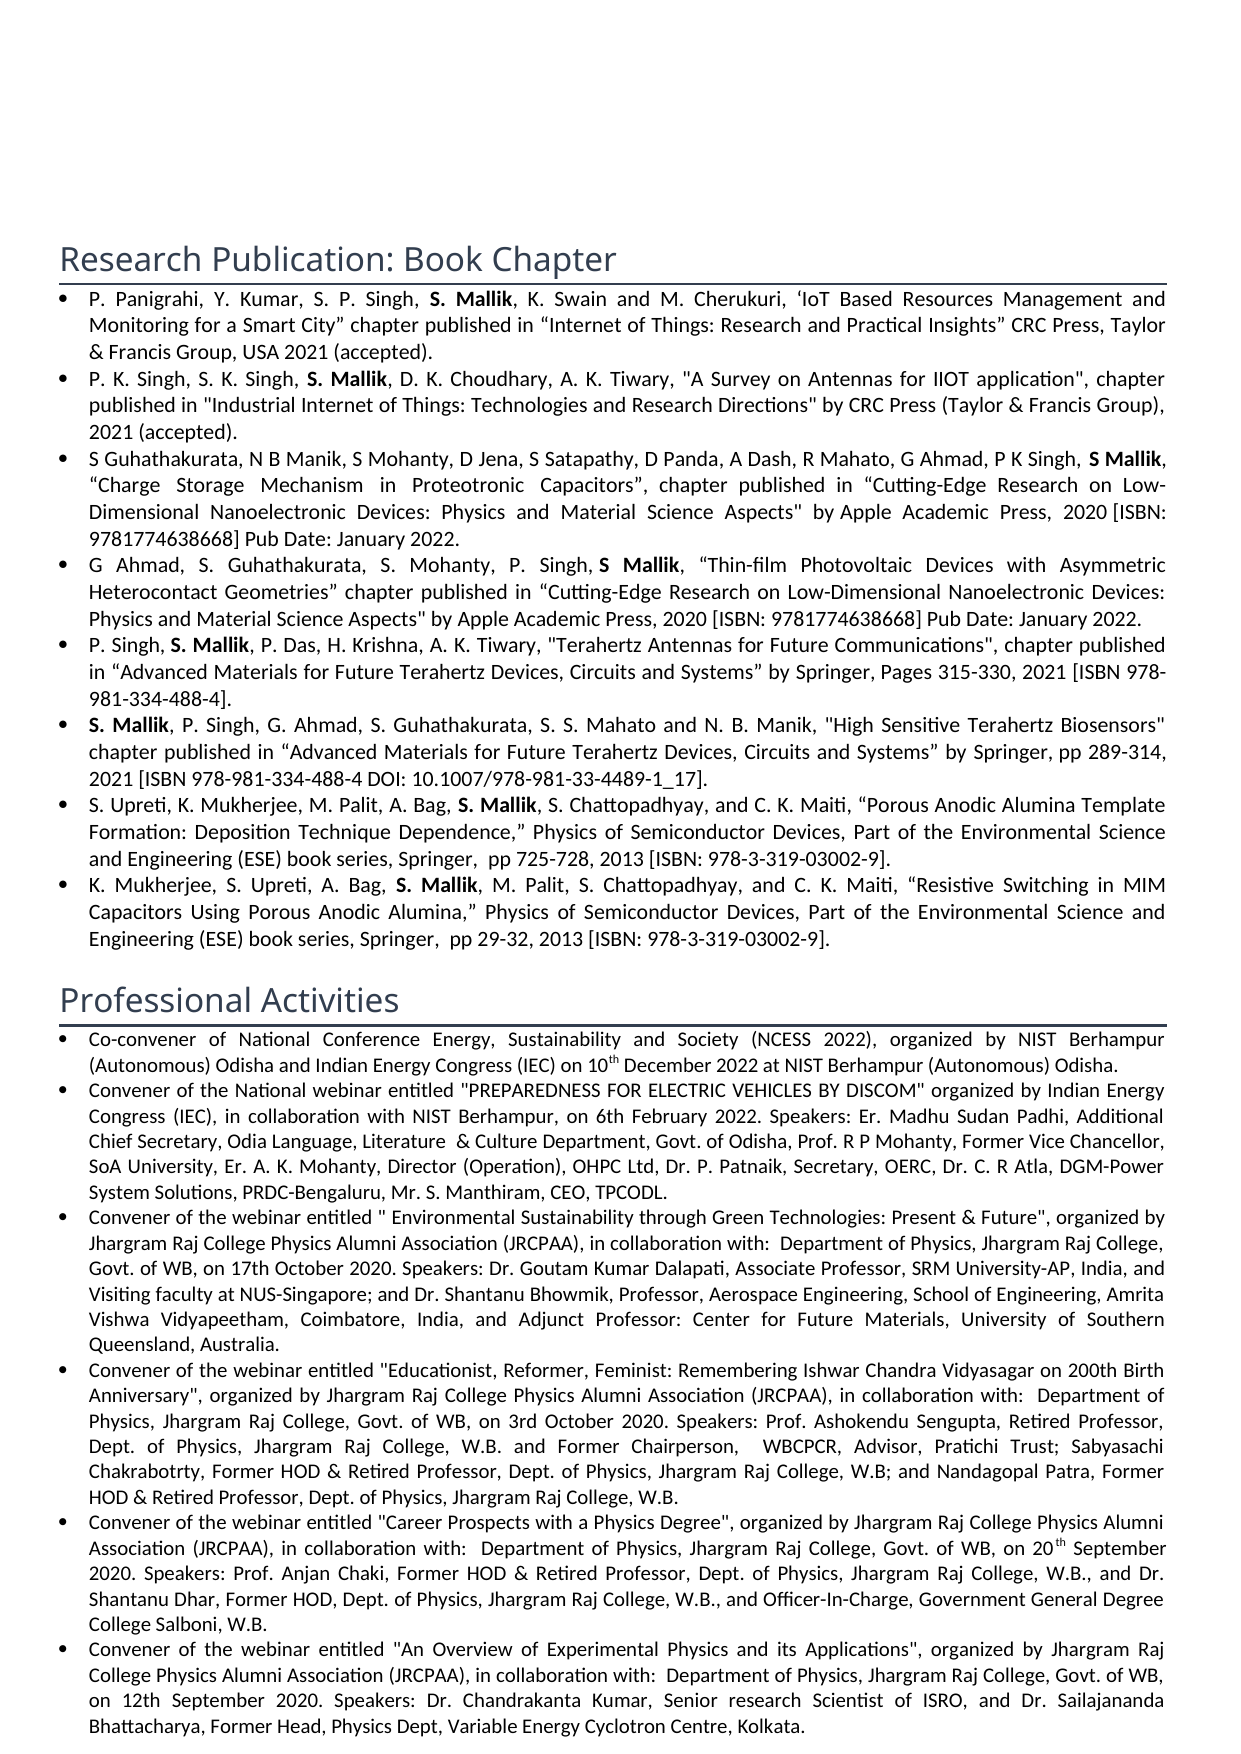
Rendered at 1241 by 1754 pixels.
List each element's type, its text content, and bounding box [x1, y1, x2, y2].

list P. K. Singh, S. K. Singh, S. Mallik, D. K. Choudhary, A. K. Tiwary, "A Survey on Antennas for IIOT application", chapter published in "Industrial Internet of Things: Technologies and Research Directions" by CRC Press (Taylor & Francis Group), 2021 (accepted). [59, 365, 1167, 445]
list S. Upreti, K. Mukherjee, M. Palit, A. Bag, S. Mallik, S. Chattopadhyay, and C. K. Maiti, “Porous Anodic Alumina Template Formation: Deposition Technique Dependence,” Physics of Semiconductor Devices, Part of the Environmental Science and Engineering (ESE) book series, Springer, pp 725-728, 2013 [ISBN: 978-3-319-03002-9]. [59, 792, 1167, 872]
list Convener of the webinar entitled "An Overview of Experimental Physics and its Applications", organized by Jhargram Raj College Physics Alumni Association (JRCPAA), in collaboration with: Department of Physics, Jhargram Raj College, Govt. of WB, on 12th September 2020. Speakers: Dr. Chandrakanta Kumar, Senior research Scientist of ISRO, and Dr. Sailajananda Bhattacharya, Former Head, Physics Dept, Variable Energy Cyclotron Centre, Kolkata. [59, 1637, 1167, 1738]
title Professional Activities [59, 977, 1167, 1024]
list Co-convener of National Conference Energy, Sustainability and Society (NCESS 2022), organized by NIST Berhampur (Autonomous) Odisha and Indian Energy Congress (IEC) on 10th December 2022 at NIST Berhampur (Autonomous) Odisha. [59, 1027, 1167, 1077]
list S Guhathakurata, N B Manik, S Mohanty, D Jena, S Satapathy, D Panda, A Dash, R Mahato, G Ahmad, P K Singh, S Mallik, “Charge Storage Mechanism in Proteotronic Capacitors”, chapter published in “Cutting-Edge Research on Low-Dimensional Nanoelectronic Devices: Physics and Material Science Aspects" by Apple Academic Press, 2020 [ISBN: 9781774638668] Pub Date: January 2022. [59, 445, 1167, 552]
list P. Panigrahi, Y. Kumar, S. P. Singh, S. Mallik, K. Swain and M. Cherukuri, ‘IoT Based Resources Management and Monitoring for a Smart City” chapter published in “Internet of Things: Research and Practical Insights” CRC Press, Taylor & Francis Group, USA 2021 (accepted). [59, 285, 1167, 365]
title Research Publication: Book Chapter [59, 235, 1167, 283]
list G Ahmad, S. Guhathakurata, S. Mohanty, P. Singh, S Mallik, “Thin-film Photovoltaic Devices with Asymmetric Heterocontact Geometries” chapter published in “Cutting-Edge Research on Low-Dimensional Nanoelectronic Devices: Physics and Material Science Aspects" by Apple Academic Press, 2020 [ISBN: 9781774638668] Pub Date: January 2022. [59, 552, 1167, 632]
list Convener of the National webinar entitled "PREPAREDNESS FOR ELECTRIC VEHICLES BY DISCOM" organized by Indian Energy Congress (IEC), in collaboration with NIST Berhampur, on 6th February 2022. Speakers: Er. Madhu Sudan Padhi, Additional Chief Secretary, Odia Language, Literature & Culture Department, Govt. of Odisha, Prof. R P Mohanty, Former Vice Chancellor, SoA University, Er. A. K. Mohanty, Director (Operation), OHPC Ltd, Dr. P. Patnaik, Secretary, OERC, Dr. C. R Atla, DGM-Power System Solutions, PRDC-Bengaluru, Mr. S. Manthiram, CEO, TPCODL. [59, 1077, 1167, 1204]
list P. Singh, S. Mallik, P. Das, H. Krishna, A. K. Tiwary, "Terahertz Antennas for Future Communications", chapter published in “Advanced Materials for Future Terahertz Devices, Circuits and Systems” by Springer, Pages 315-330, 2021 [ISBN 978-981-334-488-4]. [59, 632, 1167, 712]
list K. Mukherjee, S. Upreti, A. Bag, S. Mallik, M. Palit, S. Chattopadhyay, and C. K. Maiti, “Resistive Switching in MIM Capacitors Using Porous Anodic Alumina,” Physics of Semiconductor Devices, Part of the Environmental Science and Engineering (ESE) book series, Springer, pp 29-32, 2013 [ISBN: 978-3-319-03002-9]. [59, 872, 1167, 952]
list Convener of the webinar entitled " Environmental Sustainability through Green Technologies: Present & Future", organized by Jhargram Raj College Physics Alumni Association (JRCPAA), in collaboration with: Department of Physics, Jhargram Raj College, Govt. of WB, on 17th October 2020. Speakers: Dr. Goutam Kumar Dalapati, Associate Professor, SRM University-AP, India, and Visiting faculty at NUS-Singapore; and Dr. Shantanu Bhowmik, Professor, Aerospace Engineering, School of Engineering, Amrita Vishwa Vidyapeetham, Coimbatore, India, and Adjunct Professor: Center for Future Materials, University of Southern Queensland, Australia. [59, 1204, 1167, 1357]
list Convener of the webinar entitled "Educationist, Reformer, Feminist: Remembering Ishwar Chandra Vidyasagar on 200th Birth Anniversary", organized by Jhargram Raj College Physics Alumni Association (JRCPAA), in collaboration with: Department of Physics, Jhargram Raj College, Govt. of WB, on 3rd October 2020. Speakers: Prof. Ashokendu Sengupta, Retired Professor, Dept. of Physics, Jhargram Raj College, W.B. and Former Chairperson, WBCPCR, Advisor, Pratichi Trust; Sabyasachi Chakrabotrty, Former HOD & Retired Professor, Dept. of Physics, Jhargram Raj College, W.B; and Nandagopal Patra, Former HOD & Retired Professor, Dept. of Physics, Jhargram Raj College, W.B. [59, 1357, 1167, 1509]
list S. Mallik, P. Singh, G. Ahmad, S. Guhathakurata, S. S. Mahato and N. B. Manik, "High Sensitive Terahertz Biosensors" chapter published in “Advanced Materials for Future Terahertz Devices, Circuits and Systems” by Springer, pp 289-314, 2021 [ISBN 978-981-334-488-4 DOI: 10.1007/978-981-33-4489-1_17]. [59, 712, 1167, 792]
list Convener of the webinar entitled "Career Prospects with a Physics Degree", organized by Jhargram Raj College Physics Alumni Association (JRCPAA), in collaboration with: Department of Physics, Jhargram Raj College, Govt. of WB, on 20th September 2020. Speakers: Prof. Anjan Chaki, Former HOD & Retired Professor, Dept. of Physics, Jhargram Raj College, W.B., and Dr. Shantanu Dhar, Former HOD, Dept. of Physics, Jhargram Raj College, W.B., and Officer-In-Charge, Government General Degree College Salboni, W.B. [59, 1509, 1167, 1637]
